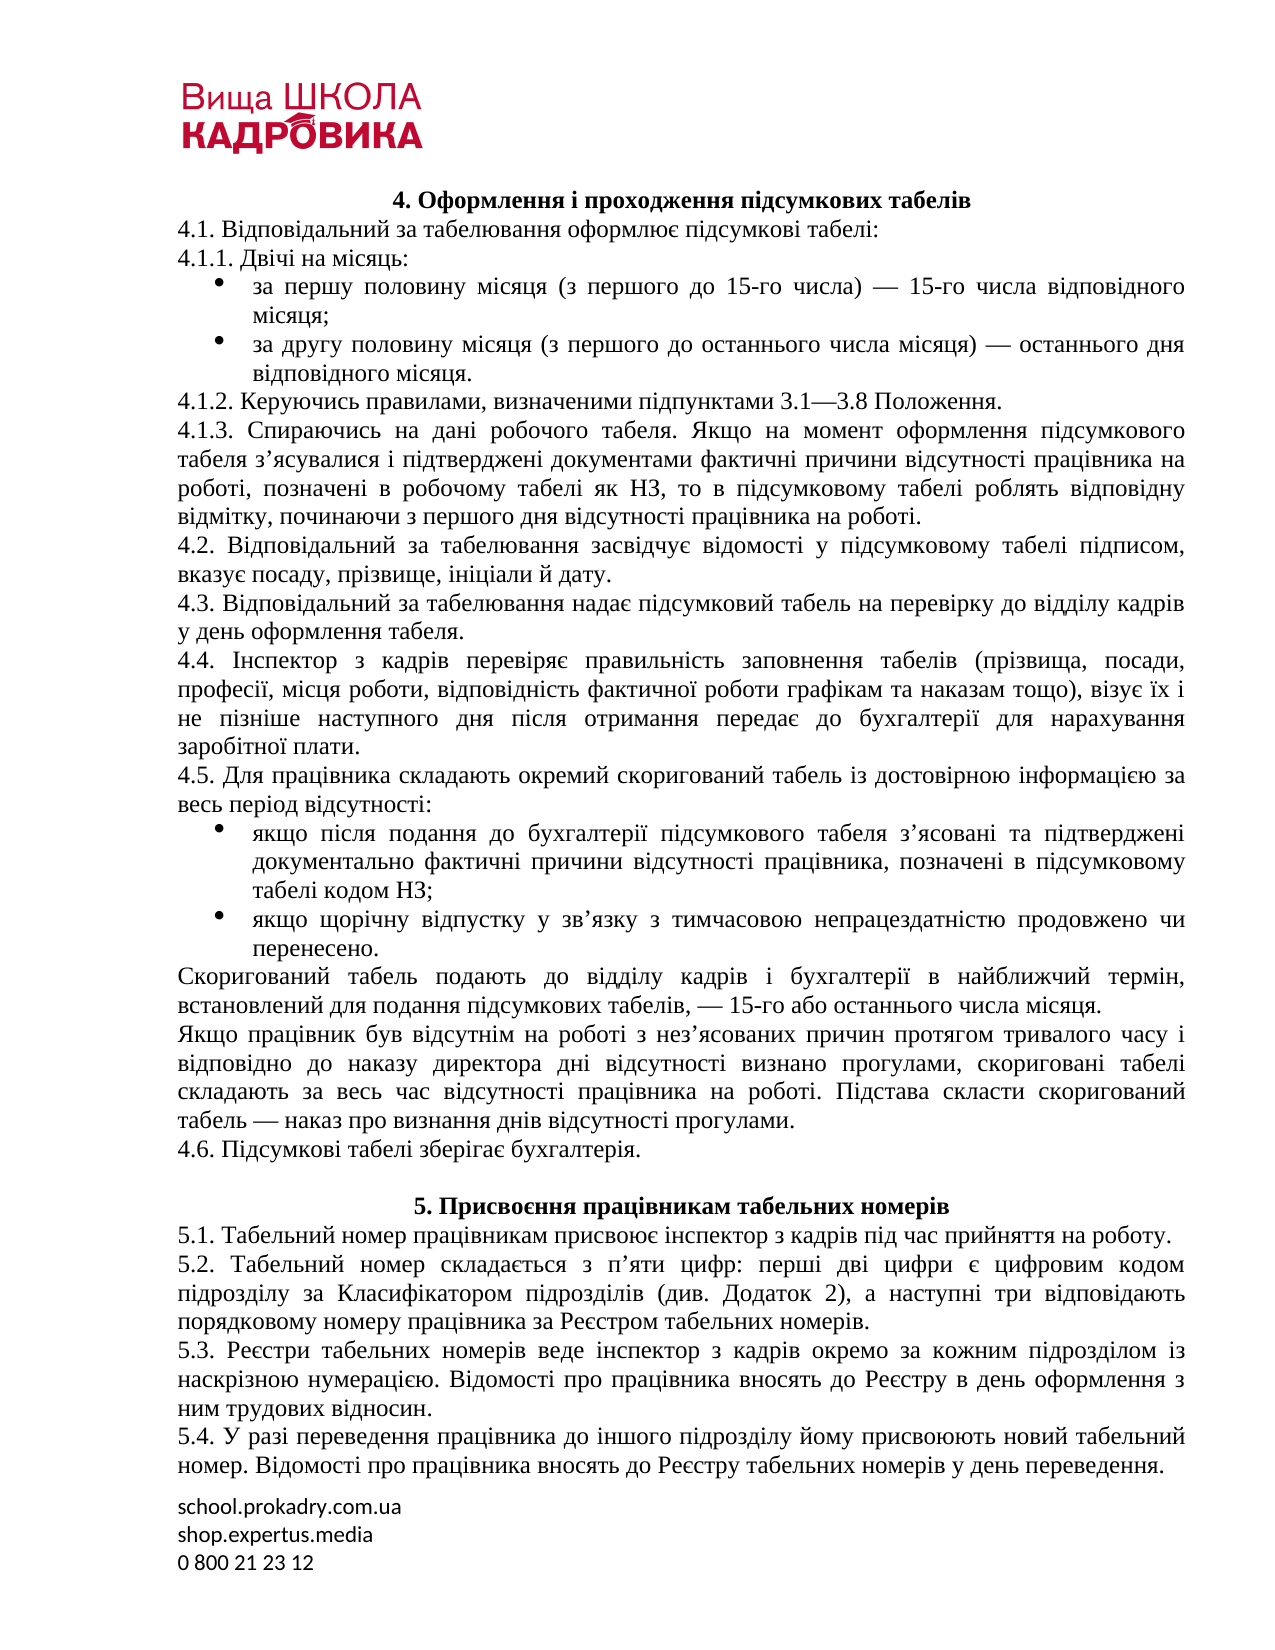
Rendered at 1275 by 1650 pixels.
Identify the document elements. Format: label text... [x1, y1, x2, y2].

list якщо після подання до бухгалтерії підсумкового табеля з’ясовані та підтверджені документально фактичні причини відсутності працівника, позначені в підсумковому табелі кодом НЗ; [215, 818, 1186, 904]
text Якщо працівник був відсутнім на роботі з нез’ясованих причин протягом тривалого часу і відповідно до наказу директора дні відсутності визнано прогулами, скориговані табелі складають за весь час відсутності працівника на роботі. Підстава скласти скоригований табель — наказ про визнання днів відсутності прогулами. [177, 1019, 1186, 1134]
text 4.4. Інспектор з кадрів перевіряє правильність заповнення табелів (прізвища, посади, професії, місця роботи, відповідність фактичної роботи графікам та наказам тощо), візує їх і не пізніше наступного дня після отримання передає до бухгалтерії для нарахування заробітної плати. [177, 645, 1186, 760]
picture [177, 73, 427, 158]
list за першу половину місяця (з першого до 15-го числа) — 15-го числа відповідного місяця; [215, 271, 1186, 329]
text Скоригований табель подають до відділу кадрів і бухгалтерії в найближчий термін, встановлений для подання підсумкових табелів, — 15-го або останнього числа місяця. [177, 961, 1186, 1019]
text 4. Оформлення і проходження підсумкових табелів [177, 185, 1186, 214]
text 4.1. Відповідальний за табелювання оформлює підсумкові табелі: [177, 214, 1186, 243]
text 5.4. У разі переведення працівника до іншого підрозділу йому присвоюють новий табельний номер. Відомості про працівника вносять до Реєстру табельних номерів у день переведення. [177, 1421, 1186, 1479]
text 4.2. Відповідальний за табелювання засвідчує відомості у підсумковому табелі підписом, вказує посаду, прізвище, ініціали й дату. [177, 530, 1186, 588]
text 4.1.2. Керуючись правилами, визначеними підпунктами 3.1—3.8 Положення. [177, 386, 1186, 415]
text 4.5. Для працівника складають окремий скоригований табель із достовірною інформацією за весь період відсутності: [177, 760, 1186, 818]
text 5. Присвоєння працівникам табельних номерів [177, 1191, 1186, 1220]
text 4.6. Підсумкові табелі зберігає бухгалтерія. [177, 1134, 1186, 1163]
list за другу половину місяця (з першого до останнього числа місяця) — останнього дня відповідного місяця. [215, 329, 1186, 386]
text 5.2. Табельний номер складається з п’яти цифр: перші дві цифри є цифровим кодом підрозділу за Класифікатором підрозділів (див. Додаток 2), а наступні три відповідають порядковому номеру працівника за Реєстром табельних номерів. [177, 1249, 1186, 1335]
text 5.3. Реєстри табельних номерів веде інспектор з кадрів окремо за кожним підрозділом із наскрізною нумерацією. Відомості про працівника вносять до Реєстру в день оформлення з ним трудових відносин. [177, 1335, 1186, 1421]
text 5.1. Табельний номер працівникам присвоює інспектор з кадрів під час прийняття на роботу. [177, 1220, 1186, 1249]
text 4.1.3. Спираючись на дані робочого табеля. Якщо на момент оформлення підсумкового табеля з’ясувалися і підтверджені документами фактичні причини відсутності працівника на роботі, позначені в робочому табелі як НЗ, то в підсумковому табелі роблять відповідну відмітку, починаючи з першого дня відсутності працівника на роботі. [177, 415, 1186, 530]
text 4.1.1. Двічі на місяць: [177, 243, 1186, 271]
list якщо щорічну відпустку у зв’язку з тимчасовою непрацездатністю продовжено чи перенесено. [215, 904, 1186, 961]
text 4.3. Відповідальний за табелювання надає підсумковий табель на перевірку до відділу кадрів у день оформлення табеля. [177, 588, 1186, 645]
